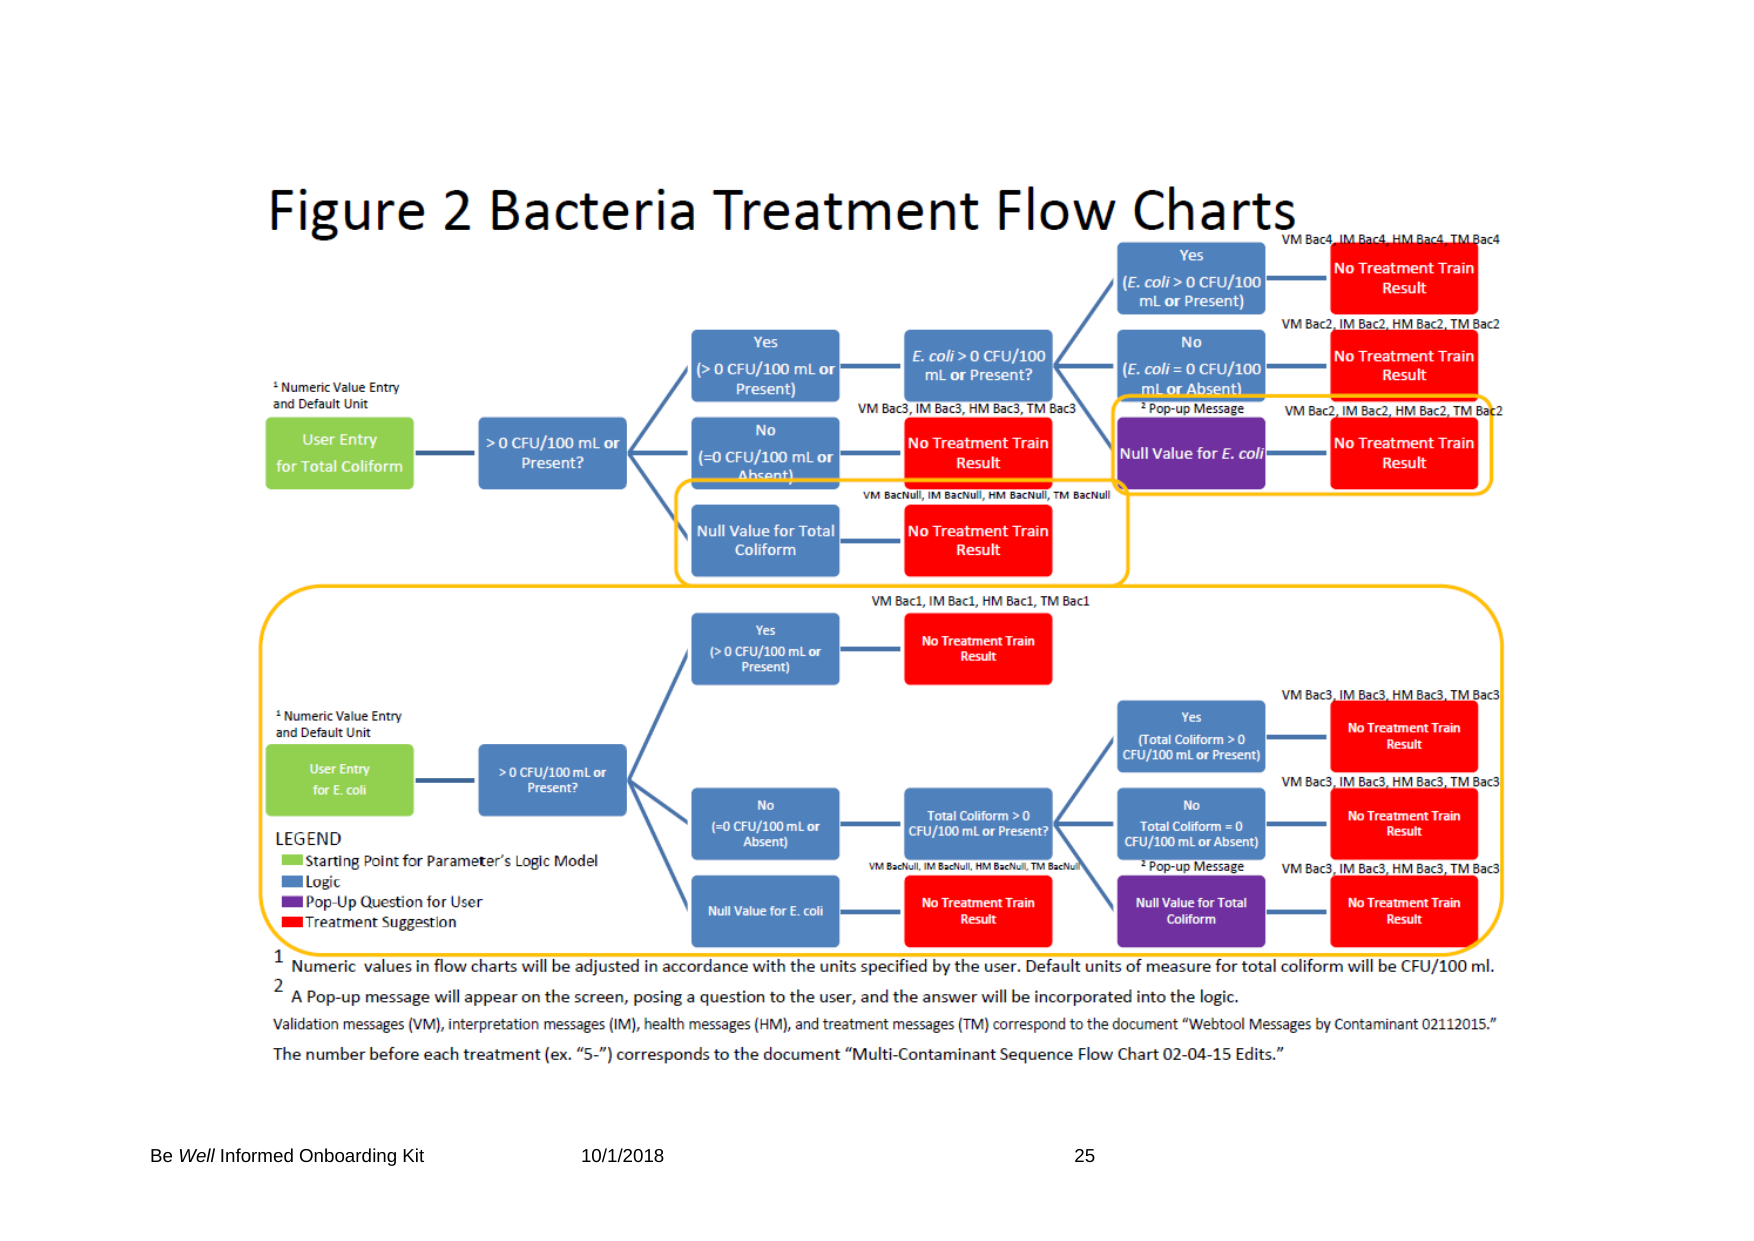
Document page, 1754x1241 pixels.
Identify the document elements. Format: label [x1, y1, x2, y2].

picture [242, 177, 1512, 1064]
